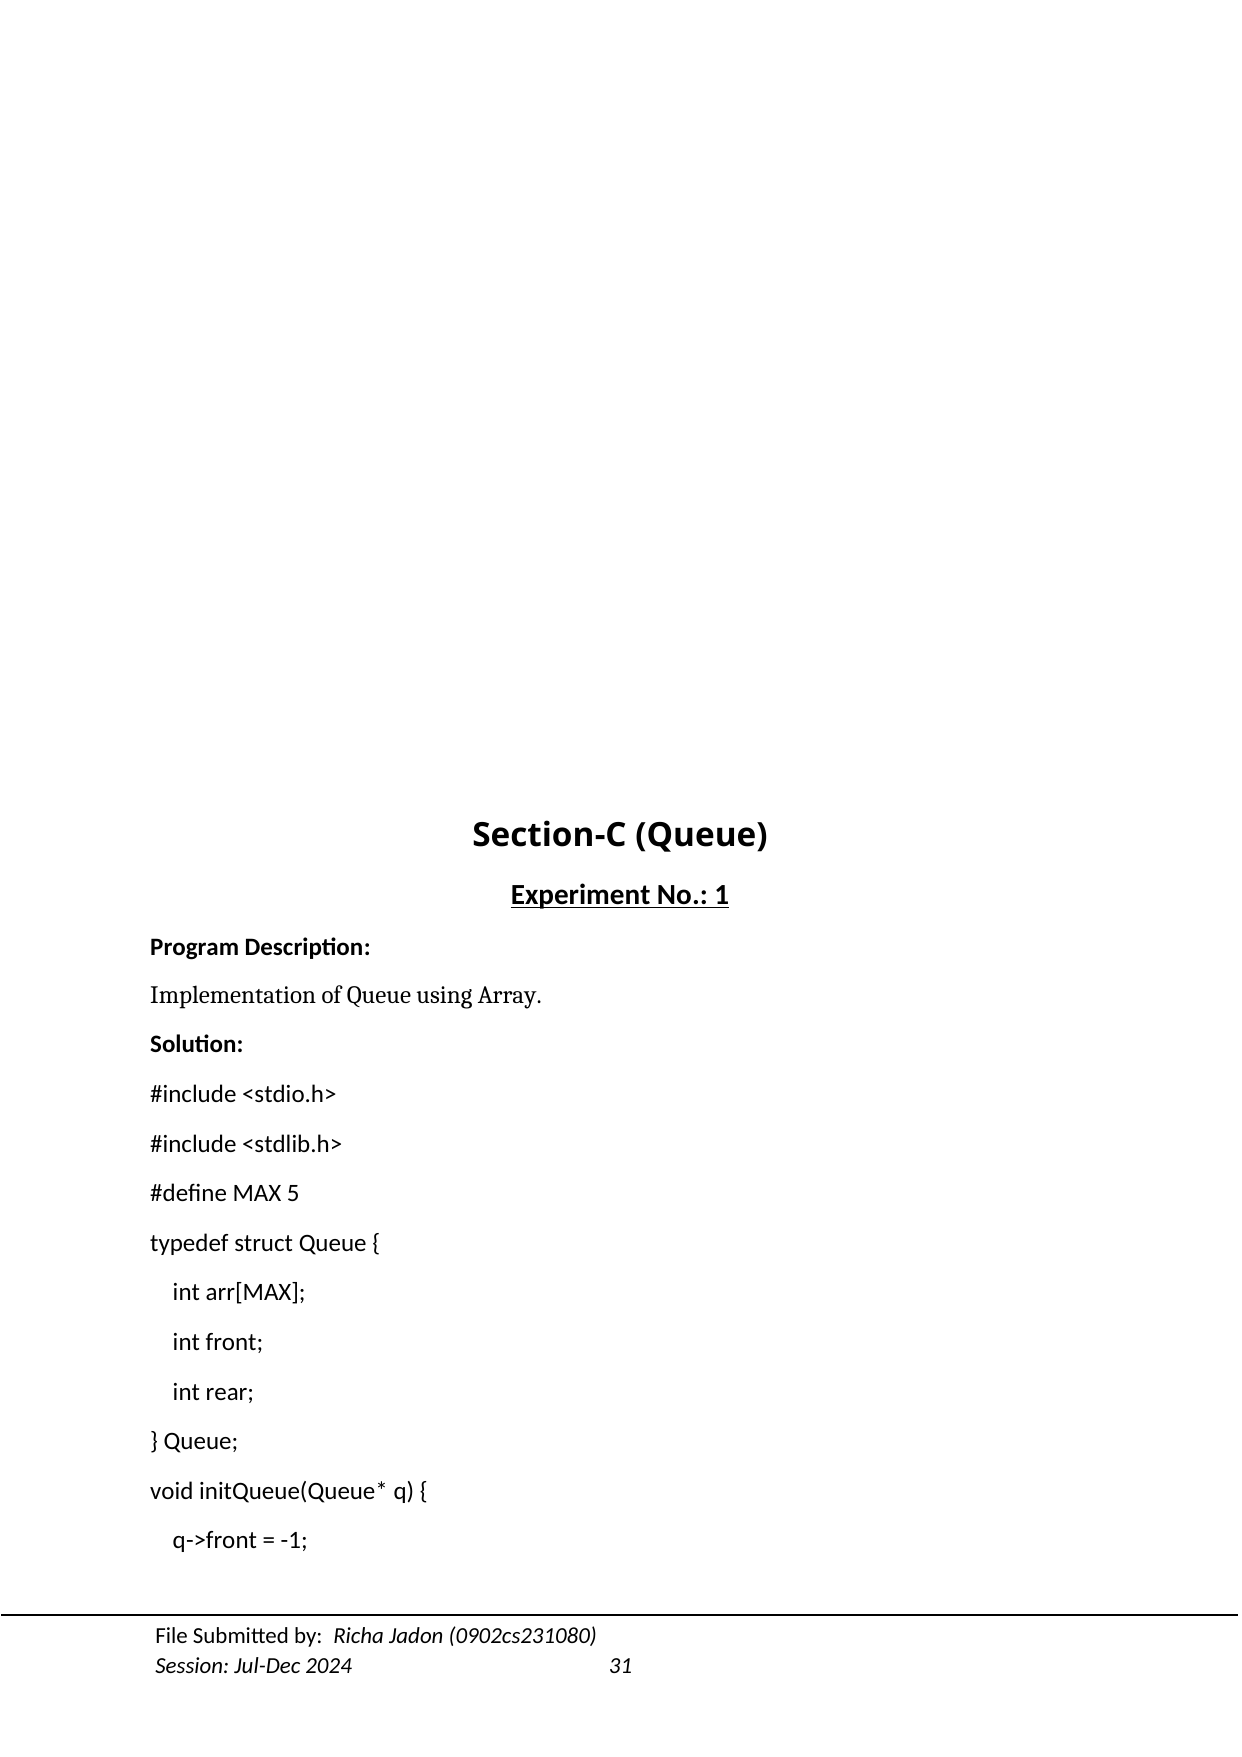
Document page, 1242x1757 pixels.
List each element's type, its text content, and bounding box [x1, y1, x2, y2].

text int rear; [150, 1376, 1089, 1406]
text } Queue; [150, 1425, 1089, 1456]
text Solution: [150, 1028, 1089, 1059]
text typedef struct Queue { [150, 1227, 1089, 1257]
text int arr[MAX]; [150, 1276, 1089, 1307]
text Program Description: [150, 931, 1089, 962]
text Experiment No.: 1 [150, 876, 1089, 912]
text #include <stdio.h> [150, 1078, 1089, 1109]
text Implementation of Queue using Array. [150, 981, 1089, 1009]
text int front; [150, 1326, 1089, 1357]
text #include <stdlib.h> [150, 1128, 1089, 1158]
text q->front = -1; [150, 1524, 1089, 1555]
text #define MAX 5 [150, 1177, 1089, 1208]
text void initQueue(Queue* q) { [150, 1475, 1089, 1505]
text Section-C (Queue) [150, 811, 1089, 856]
